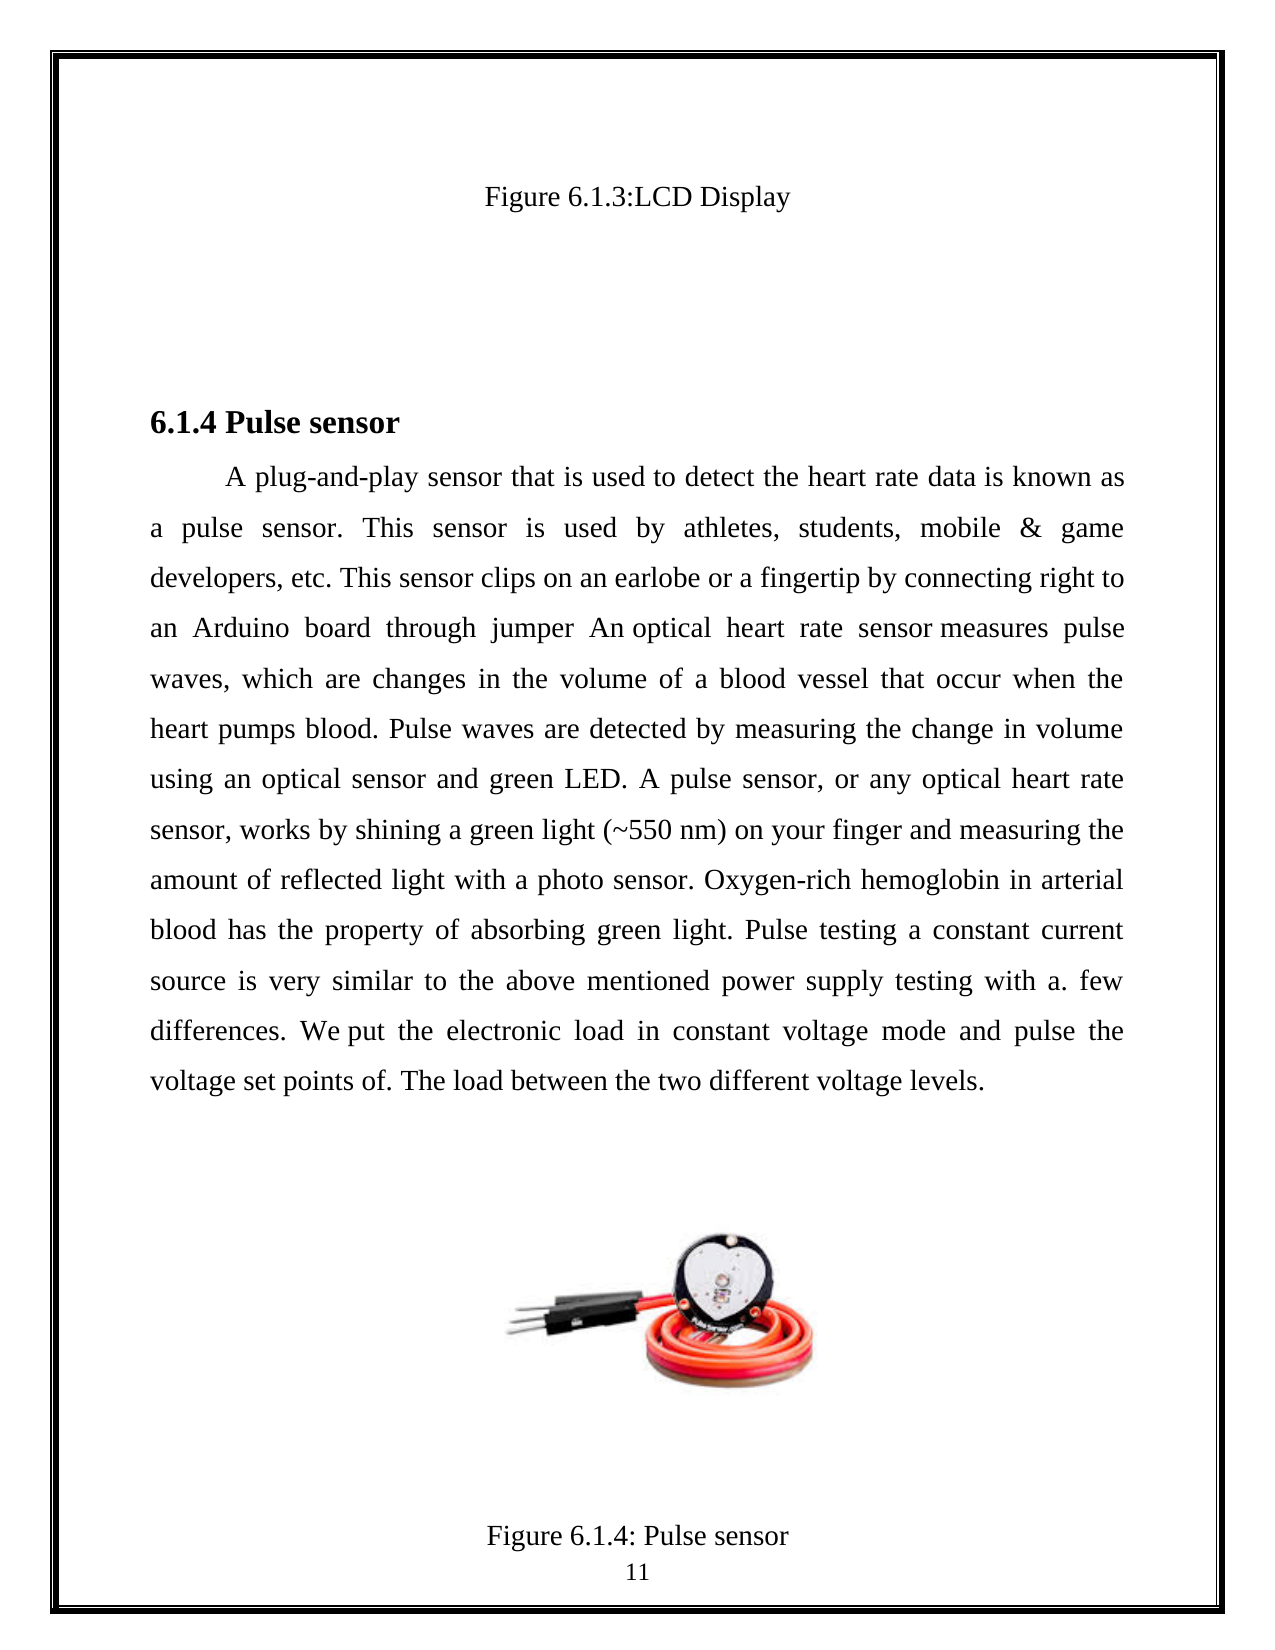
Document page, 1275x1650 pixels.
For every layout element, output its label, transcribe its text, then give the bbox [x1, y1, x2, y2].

picture [492, 1133, 844, 1485]
text 6.1.4 Pulse sensor [150, 402, 1125, 440]
text Figure 6.1.3:LCD Display [150, 179, 1125, 213]
text A plug-and-play sensor that is used to detect the heart rate data is known as a pulse sensor. This sensor is used by athletes, students, mobile & game developers, etc. This sensor clips on an earlobe or a fingertip by connecting right to an Arduino board through jumper An optical heart rate sensor measures pulse waves, which are changes in the volume of a blood vessel that occur when the heart pumps blood. Pulse waves are detected by measuring the change in volume using an optical sensor and green LED. A pulse sensor, or any optical heart rate sensor, works by shining a green light (~550 nm) on your finger and measuring the amount of reflected light with a photo sensor. Oxygen-rich hemoglobin in arterial blood has the property of absorbing green light. Pulse testing a constant current source is very similar to the above mentioned power supply testing with a. few differences. We put the electronic load in constant voltage mode and pulse the voltage set points of. The load between the two different voltage levels. [150, 459, 1125, 1097]
